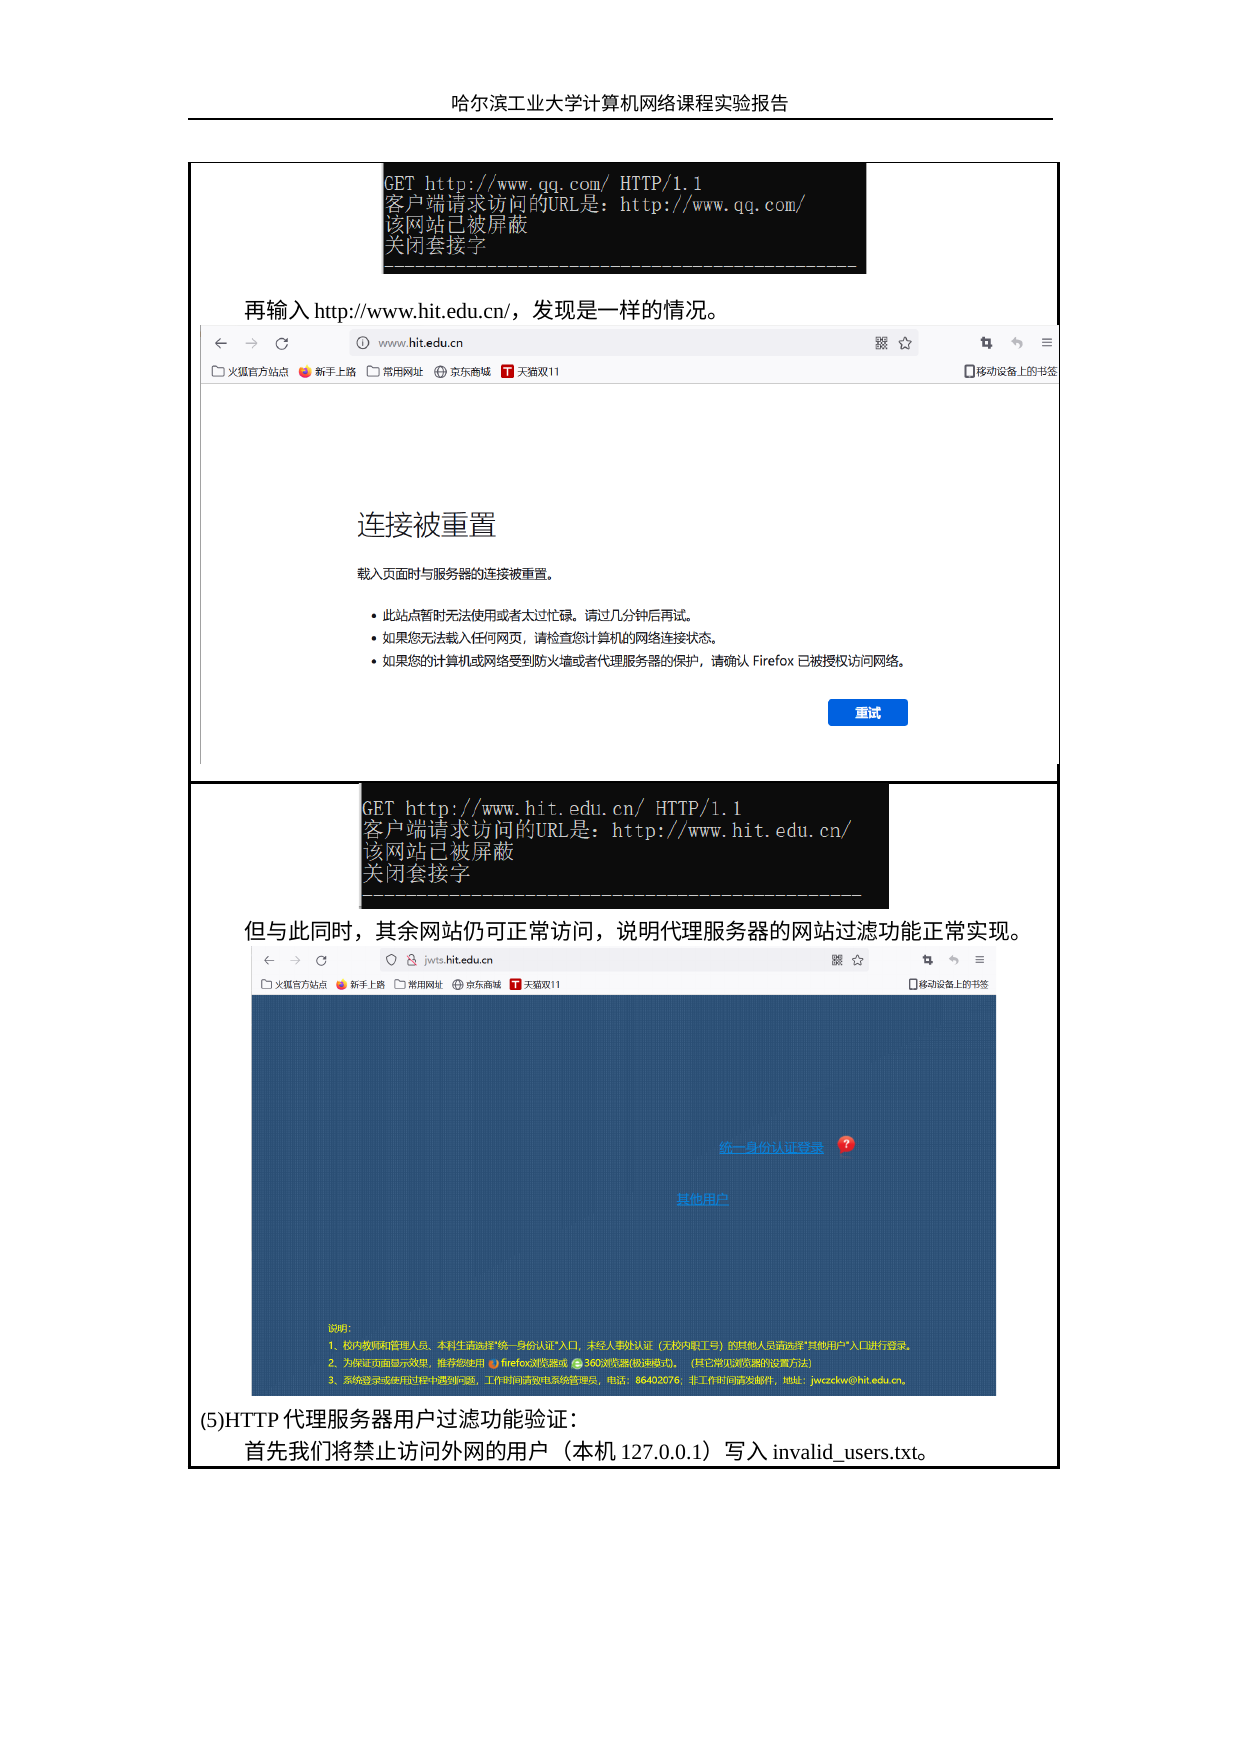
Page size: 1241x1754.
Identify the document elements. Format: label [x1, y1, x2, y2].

picture [200, 325, 1059, 764]
table_cell [191, 163, 1057, 781]
picture [358, 783, 889, 909]
table_cell [191, 784, 1057, 1466]
picture [381, 163, 867, 274]
picture [251, 946, 997, 1396]
